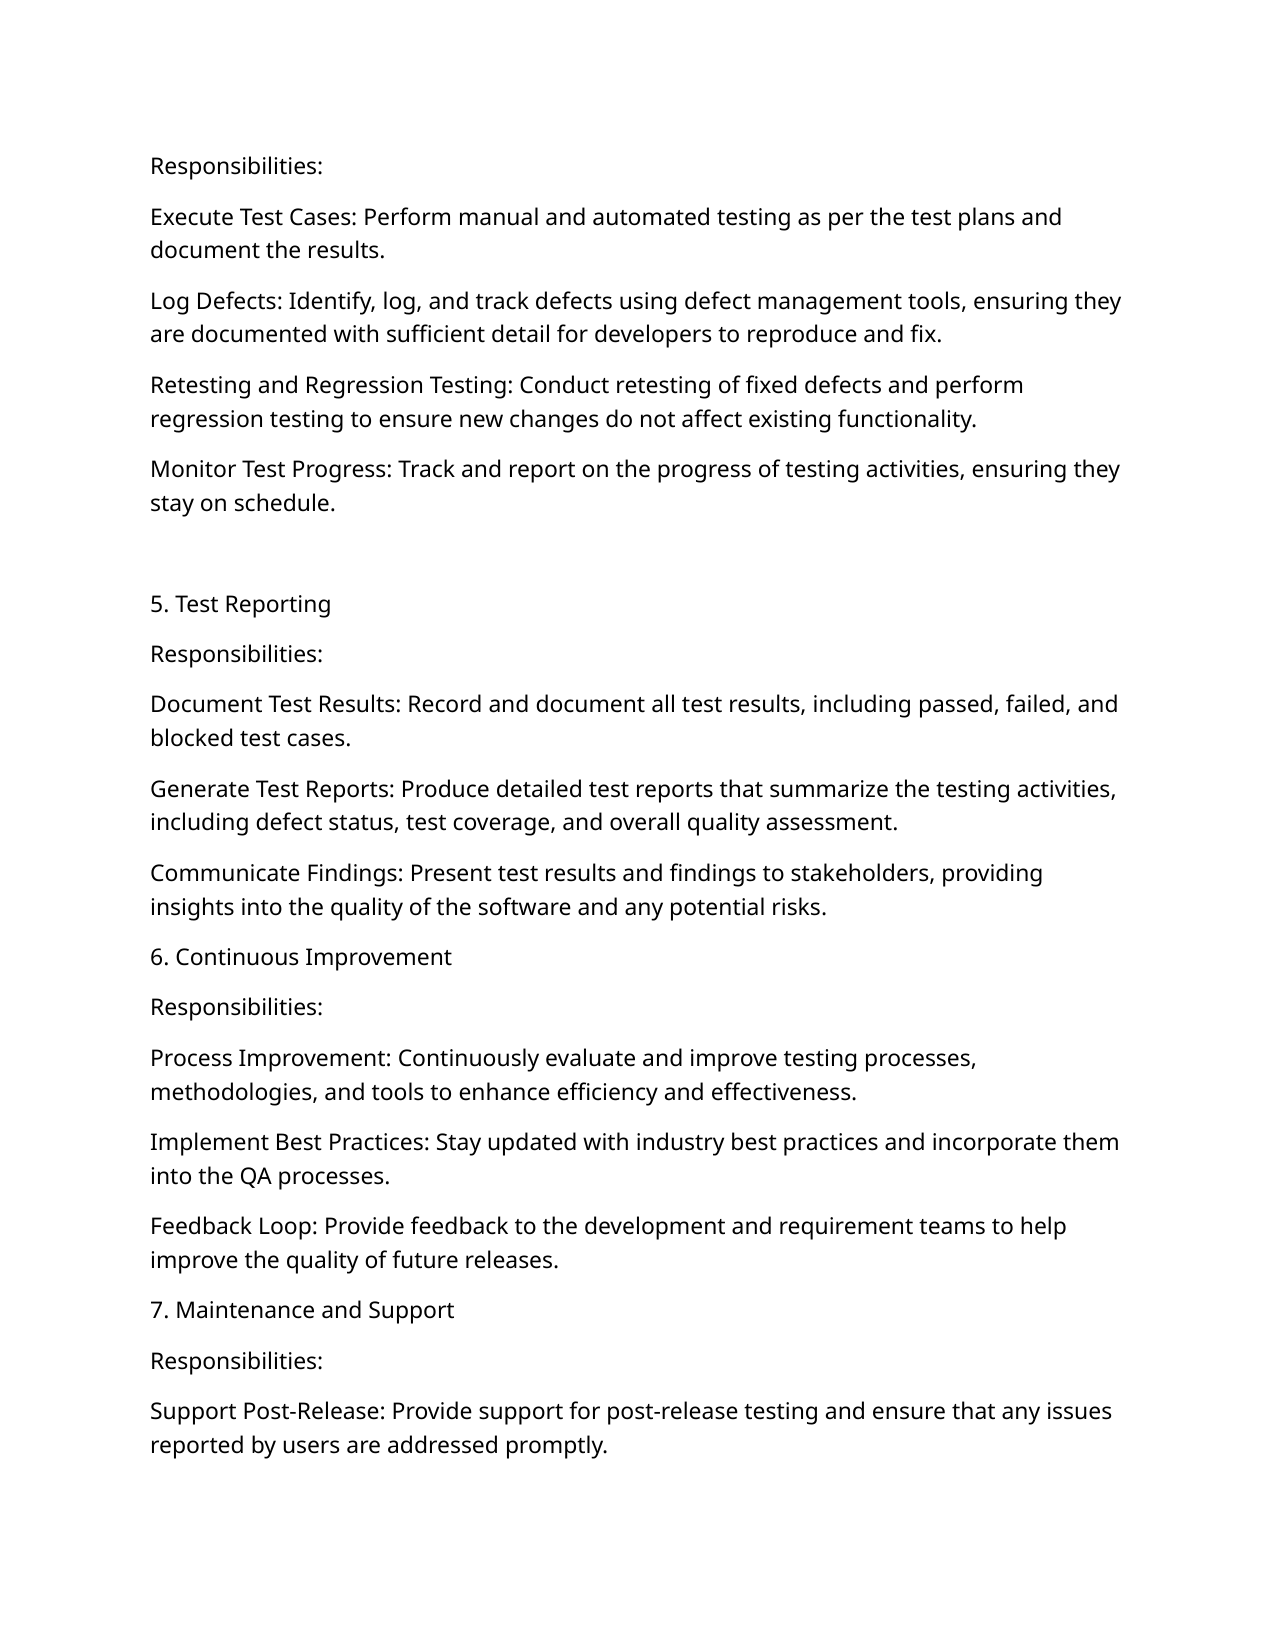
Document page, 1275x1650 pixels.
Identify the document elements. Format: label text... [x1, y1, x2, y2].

text Log Defects: Identify, log, and track defects using defect management tools, ensuring they are documented with sufficient detail for developers to reproduce and fix. [150, 284, 1125, 349]
text Communicate Findings: Present test results and findings to stakeholders, providing insights into the quality of the software and any potential risks. [150, 857, 1125, 922]
text Support Post-Release: Provide support for post-release testing and ensure that any issues reported by users are addressed promptly. [150, 1395, 1125, 1460]
text Feedback Loop: Provide feedback to the development and requirement teams to help improve the quality of future releases. [150, 1210, 1125, 1275]
text Responsibilities: [150, 991, 1125, 1022]
text 5. Test Reporting [150, 587, 1125, 619]
text 6. Continuous Improvement [150, 941, 1125, 972]
text 7. Maintenance and Support [150, 1294, 1125, 1325]
text Retesting and Regression Testing: Conduct retesting of fixed defects and perform regression testing to ensure new changes do not affect existing functionality. [150, 369, 1125, 434]
text Responsibilities: [150, 1344, 1125, 1376]
text Document Test Results: Record and document all test results, including passed, failed, and blocked test cases. [150, 688, 1125, 753]
text Execute Test Cases: Perform manual and automated testing as per the test plans and document the results. [150, 200, 1125, 265]
text Responsibilities: [150, 150, 1125, 181]
text Implement Best Practices: Stay updated with industry best practices and incorporate them into the QA processes. [150, 1126, 1125, 1191]
text Process Improvement: Continuously evaluate and improve testing processes, methodologies, and tools to enhance efficiency and effectiveness. [150, 1042, 1125, 1107]
text Monitor Test Progress: Track and report on the progress of testing activities, ensuring they stay on schedule. [150, 453, 1125, 518]
text Responsibilities: [150, 638, 1125, 669]
text Generate Test Reports: Produce detailed test reports that summarize the testing activities, including defect status, test coverage, and overall quality assessment. [150, 772, 1125, 837]
